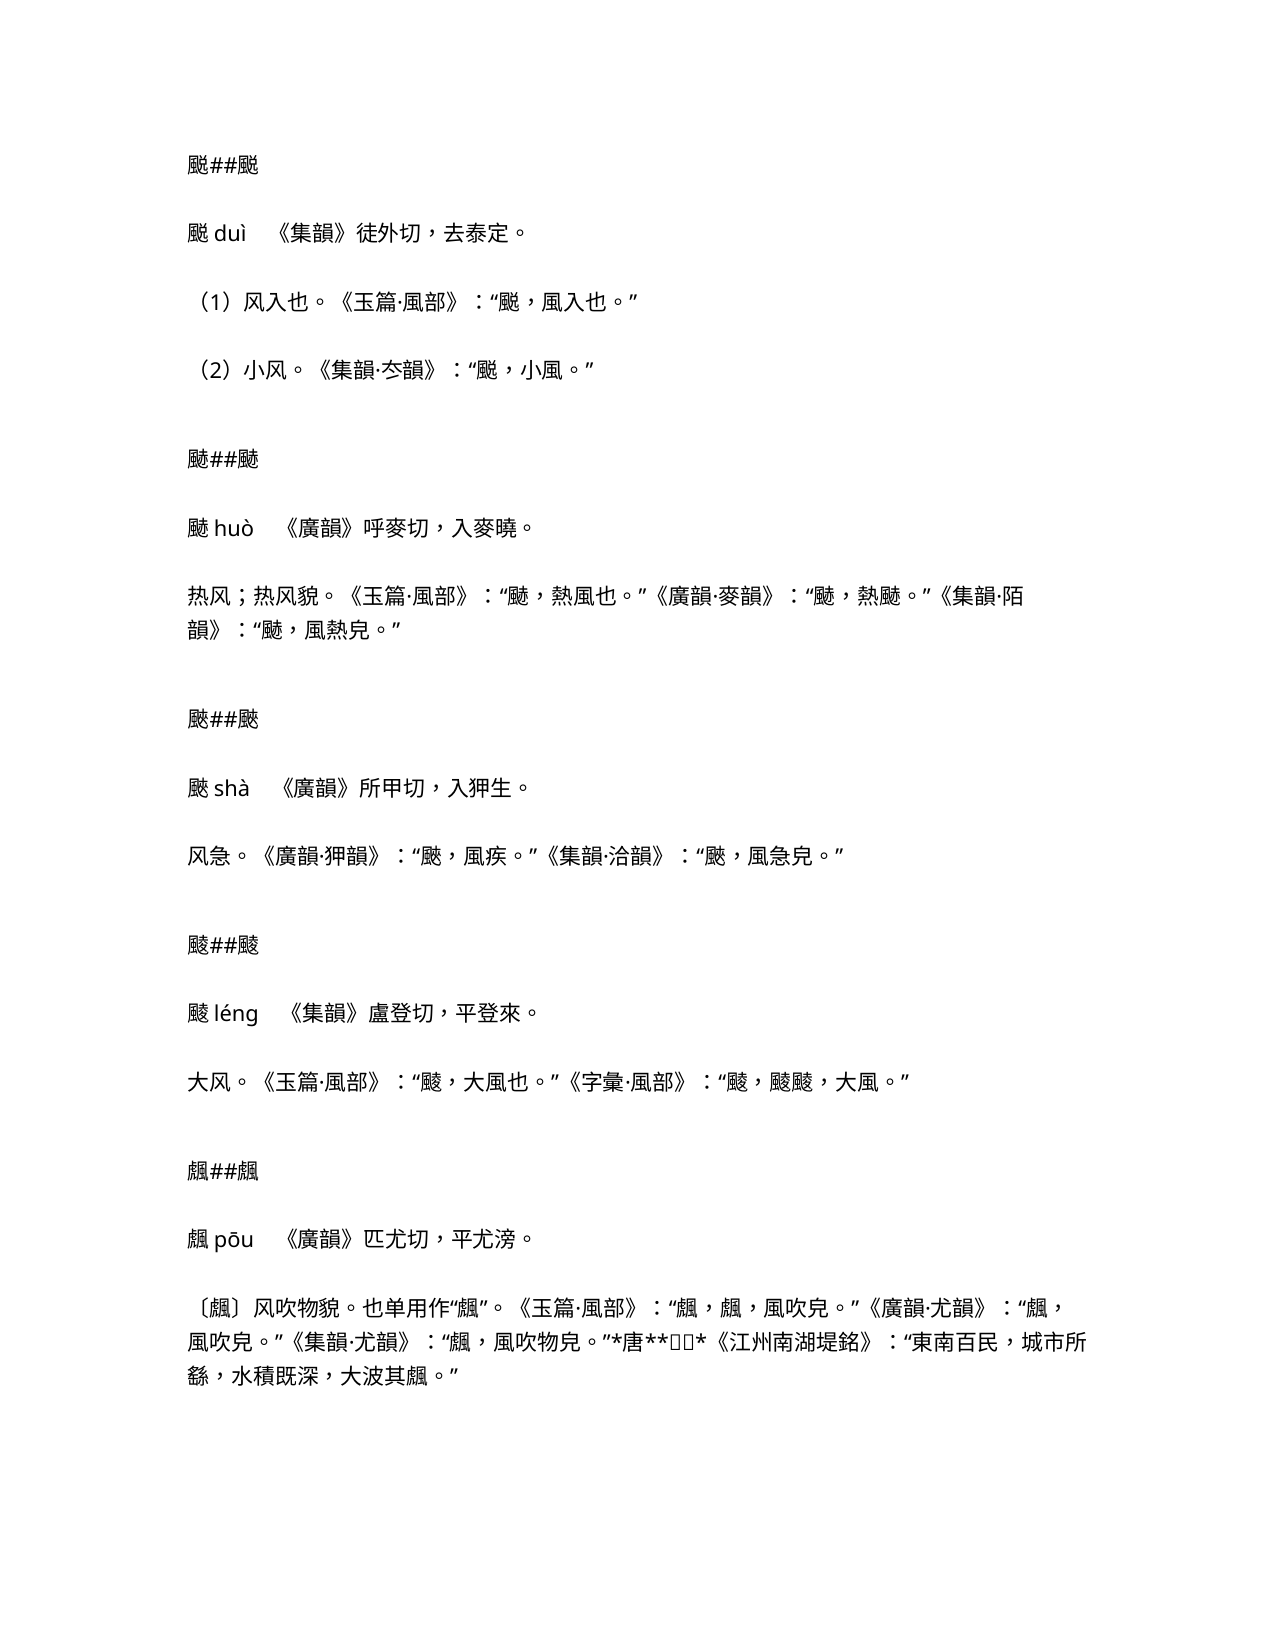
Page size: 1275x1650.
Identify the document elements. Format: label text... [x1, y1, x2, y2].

text 䬋##䬋 䬋léng 《集韻》盧登切，平登來。 大风。《玉篇·風部》：“䬋，大風也。”《字彙·風部》：“䬋，䬋䬋，大風。” [187, 930, 1087, 1131]
text 䬈##䬈 䬈duì 《集韻》徒外切，去泰定。 （1）风入也。《玉篇·風部》：“䬈，風入也。” （2）小风。《集韻·冭韻》：“䬈，小風。” [187, 150, 1087, 419]
text 䬌##䬌 䬌pōu 《廣韻》匹尤切，平尤滂。 〔䬌𩙒〕风吹物貌。也单用作“䬌”。《玉篇·風部》：“䬌，䬌𩙒，風吹皃。”《廣韻·尤韻》：“䬌，風吹皃。”《集韻·尤韻》：“䬌，風吹物皃。”*唐**李翺*《江州南湖堤銘》：“東南百民，城市所繇，水積既深，大波其䬌。” [187, 1156, 1087, 1425]
text 䬉##䬉 䬉huò 《廣韻》呼麥切，入麥曉。 热风；热风貌。《玉篇·風部》：“䬉，熱風也。”《廣韻·麥韻》：“䬉，熱䬉。”《集韻·陌韻》：“䬉，風熱皃。” [187, 444, 1087, 679]
text 䬊##䬊 䬊shà 《廣韻》所甲切，入狎生。 风急。《廣韻·狎韻》：“䬊，風疾。”《集韻·洽韻》：“䬊，風急皃。” [187, 704, 1087, 905]
